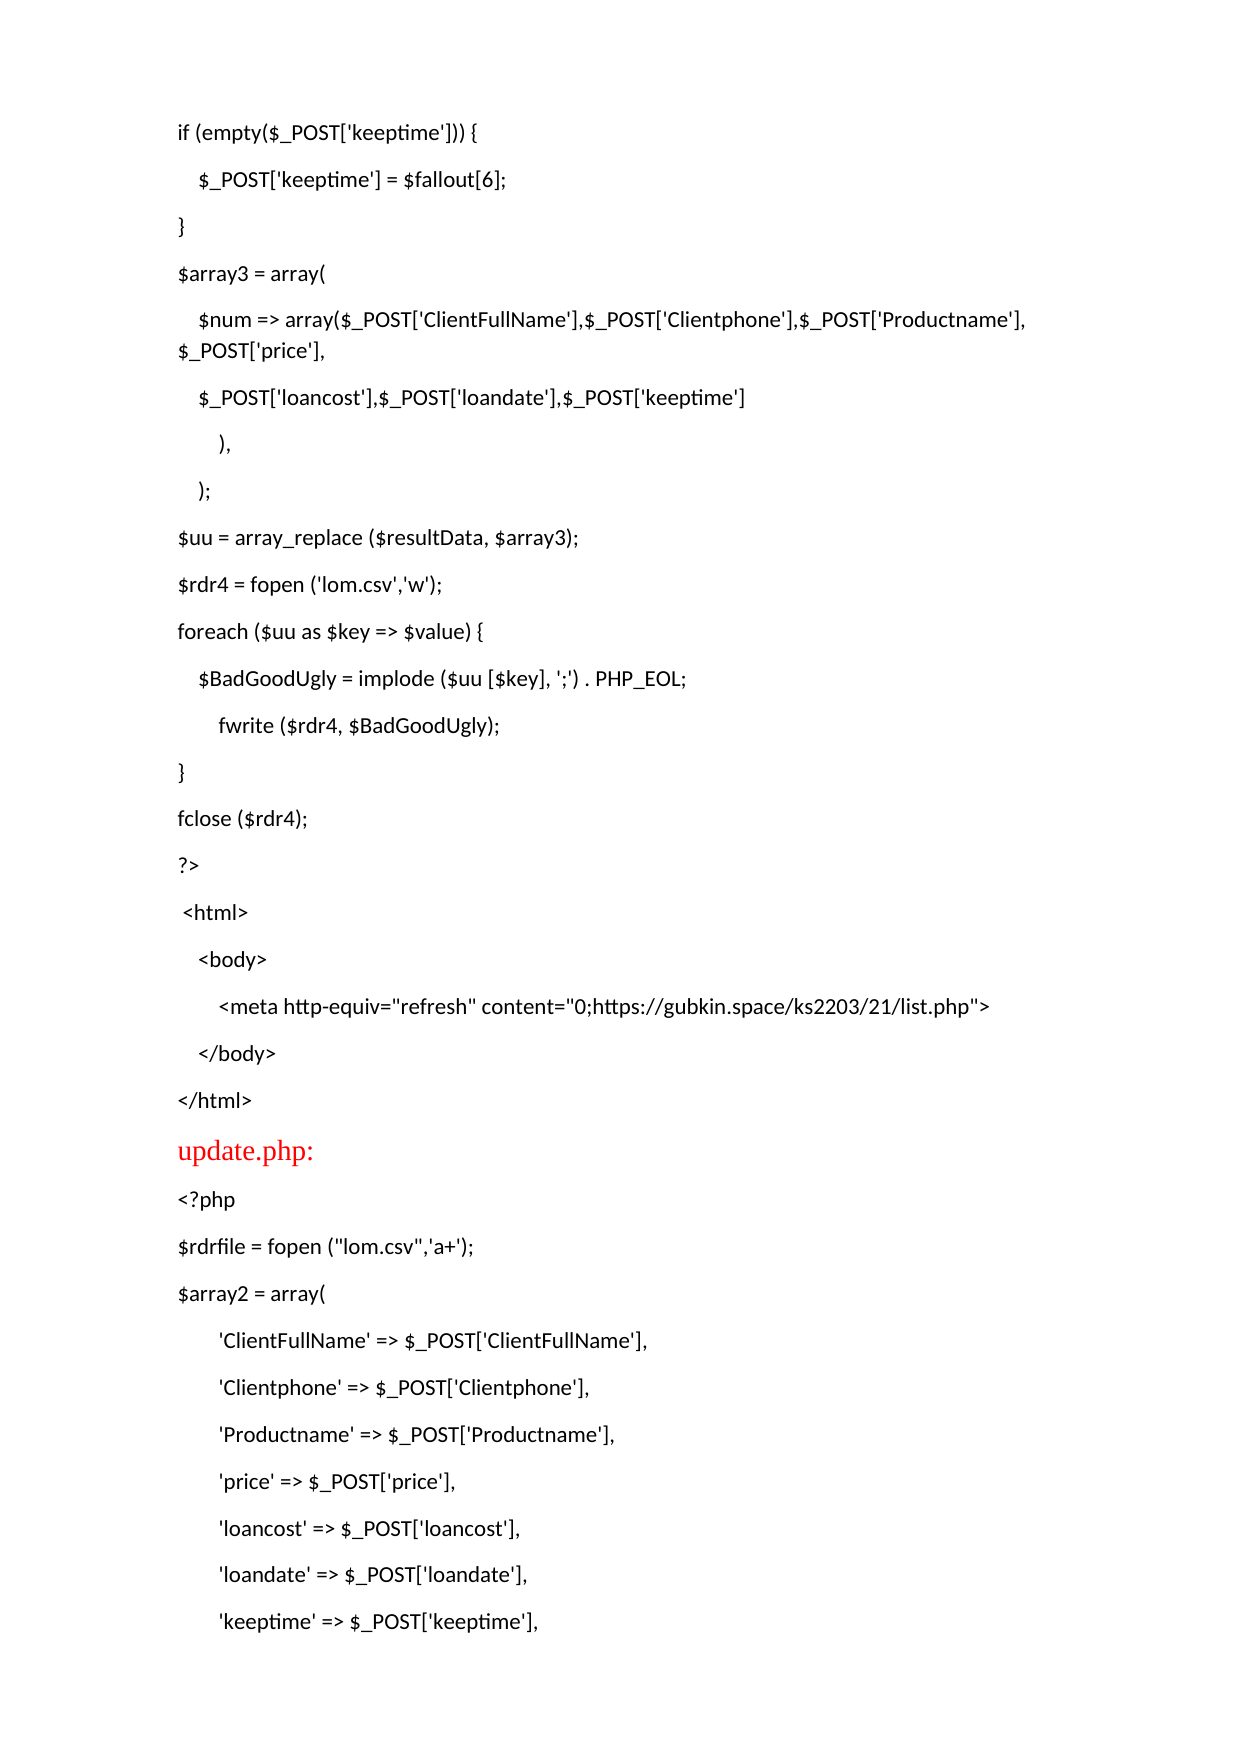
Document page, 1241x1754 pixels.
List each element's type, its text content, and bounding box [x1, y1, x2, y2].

text <?php [177, 1186, 1152, 1213]
text 'Productname' => $_POST['Productname'], [177, 1420, 1152, 1448]
text 'ClientFullName' => $_POST['ClientFullName'], [177, 1326, 1152, 1354]
text ?> [177, 851, 1152, 879]
text $_POST['loancost'],$_POST['loandate'],$_POST['keeptime'] [177, 383, 1152, 411]
text $array2 = array( [177, 1279, 1152, 1307]
text <meta http-equiv="refresh" content="0;https://gubkin.space/ks2203/21/list.php"> [177, 992, 1152, 1020]
text 'Clientphone' => $_POST['Clientphone'], [177, 1373, 1152, 1401]
text 'loancost' => $_POST['loancost'], [177, 1514, 1152, 1542]
text foreach ($uu as $key => $value) { [177, 617, 1152, 645]
text $uu = array_replace ($resultData, $array3); [177, 523, 1152, 551]
text $num => array($_POST['ClientFullName'],$_POST['Clientphone'],$_POST['Productname'], $_POST['price'], [177, 306, 1152, 364]
text 'loandate' => $_POST['loandate'], [177, 1561, 1152, 1588]
text fwrite ($rdr4, $BadGoodUgly); [177, 711, 1152, 739]
text update.php: [177, 1133, 1152, 1166]
text } [177, 758, 1152, 786]
text fclose ($rdr4); [177, 804, 1152, 833]
text </body> [177, 1039, 1152, 1067]
text ), [177, 429, 1152, 458]
text $_POST['keeptime'] = $fallout[6]; [177, 165, 1152, 193]
text $BadGoodUgly = implode ($uu [$key], ';') . PHP_EOL; [177, 664, 1152, 692]
text $rdrfile = fopen ("lom.csv",'a+'); [177, 1232, 1152, 1260]
text 'price' => $_POST['price'], [177, 1467, 1152, 1495]
text ); [177, 476, 1152, 504]
text 'keeptime' => $_POST['keeptime'], [177, 1607, 1152, 1635]
text <body> [177, 945, 1152, 973]
text </html> [177, 1086, 1152, 1114]
text $rdr4 = fopen ('lom.csv','w'); [177, 570, 1152, 598]
text $array3 = array( [177, 259, 1152, 287]
text } [177, 212, 1152, 240]
text if (empty($_POST['keeptime'])) { [177, 118, 1152, 146]
text <html> [177, 898, 1152, 926]
